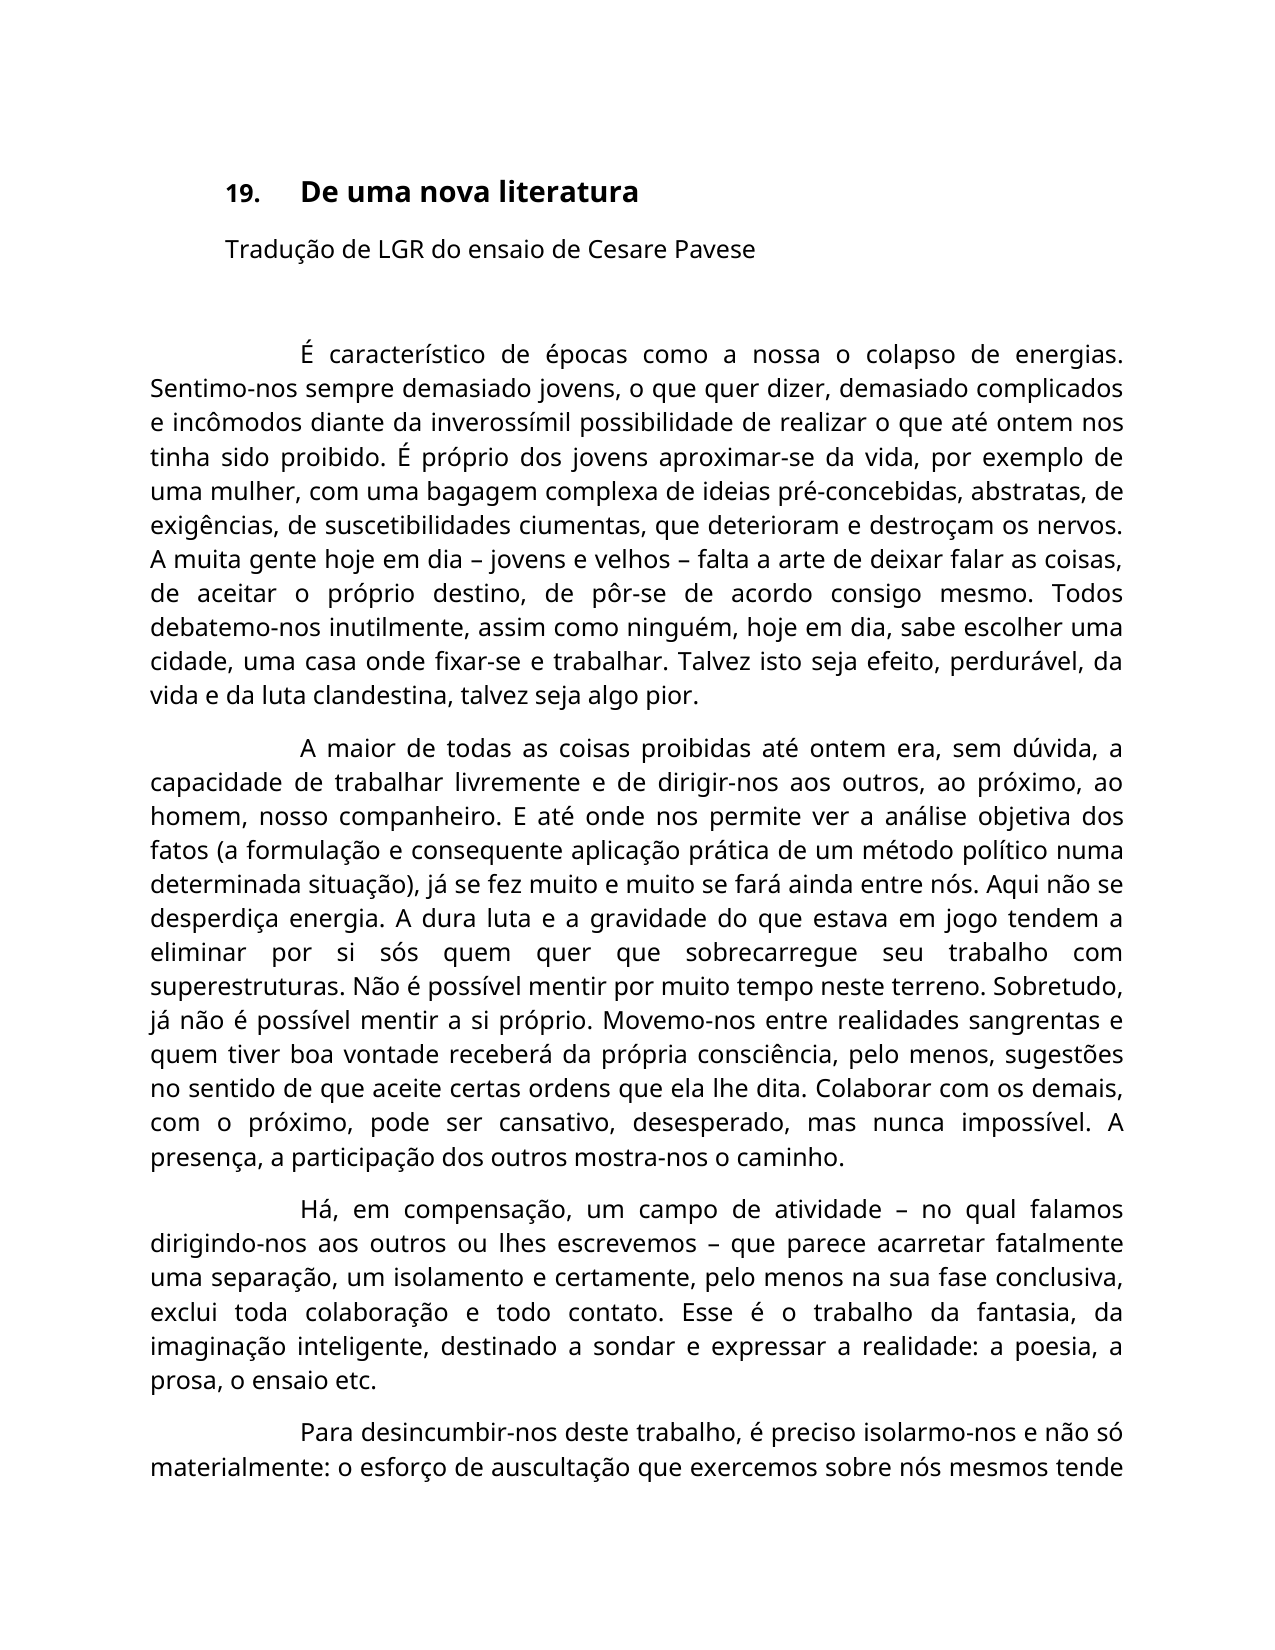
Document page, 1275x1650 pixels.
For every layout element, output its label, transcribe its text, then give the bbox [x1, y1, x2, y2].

text A maior de todas as coisas proibidas até ontem era, sem dúvida, a capacidade de trabalhar livremente e de dirigir-nos aos outros, ao próximo, ao homem, nosso companheiro. E até onde nos permite ver a análise objetiva dos fatos (a formulação e consequente aplicação prática de um método político numa determinada situação), já se fez muito e muito se fará ainda entre nós. Aqui não se desperdiça energia. A dura luta e a gravidade do que estava em jogo tendem a eliminar por si sós quem quer que sobrecarregue seu trabalho com superestruturas. Não é possível mentir por muito tempo neste terreno. Sobretudo, já não é possível mentir a si próprio. Movemo-nos entre realidades sangrentas e quem tiver boa vontade receberá da própria consciência, pelo menos, sugestões no sentido de que aceite certas ordens que ela lhe dita. Colaborar com os demais, com o próximo, pode ser cansativo, desesperado, mas nunca impossível. A presença, a participação dos outros mostra-nos o caminho. [150, 730, 1125, 1173]
text Há, em compensação, um campo de atividade – no qual falamos dirigindo-nos aos outros ou lhes escrevemos – que parece acarretar fatalmente uma separação, um isolamento e certamente, pelo menos na sua fase conclusiva, exclui toda colaboração e todo contato. Esse é o trabalho da fantasia, da imaginação inteligente, destinado a sondar e expressar a realidade: a poesia, a prosa, o ensaio etc. [150, 1192, 1125, 1396]
text É característico de épocas como a nossa o colapso de energias. Sentimo-nos sempre demasiado jovens, o que quer dizer, demasiado complicados e incômodos diante da inverossímil possibilidade de realizar o que até ontem nos tinha sido proibido. É próprio dos jovens aproximar-se da vida, por exemplo de uma mulher, com uma bagagem complexa de ideias pré-concebidas, abstratas, de exigências, de suscetibilidades ciumentas, que deterioram e destroçam os nervos. A muita gente hoje em dia – jovens e velhos – falta a arte de deixar falar as coisas, de aceitar o próprio destino, de pôr-se de acordo consigo mesmo. Todos debatemo-nos inutilmente, assim como ninguém, hoje em dia, sabe escolher uma cidade, uma casa onde fixar-se e trabalhar. Talvez isto seja efeito, perdurável, da vida e da luta clandestina, talvez seja algo pior. [150, 337, 1125, 712]
text Tradução de LGR do ensaio de Cesare Pavese [150, 231, 1125, 265]
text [150, 1415, 1125, 1483]
subtitle De uma nova literatura [150, 171, 1125, 211]
